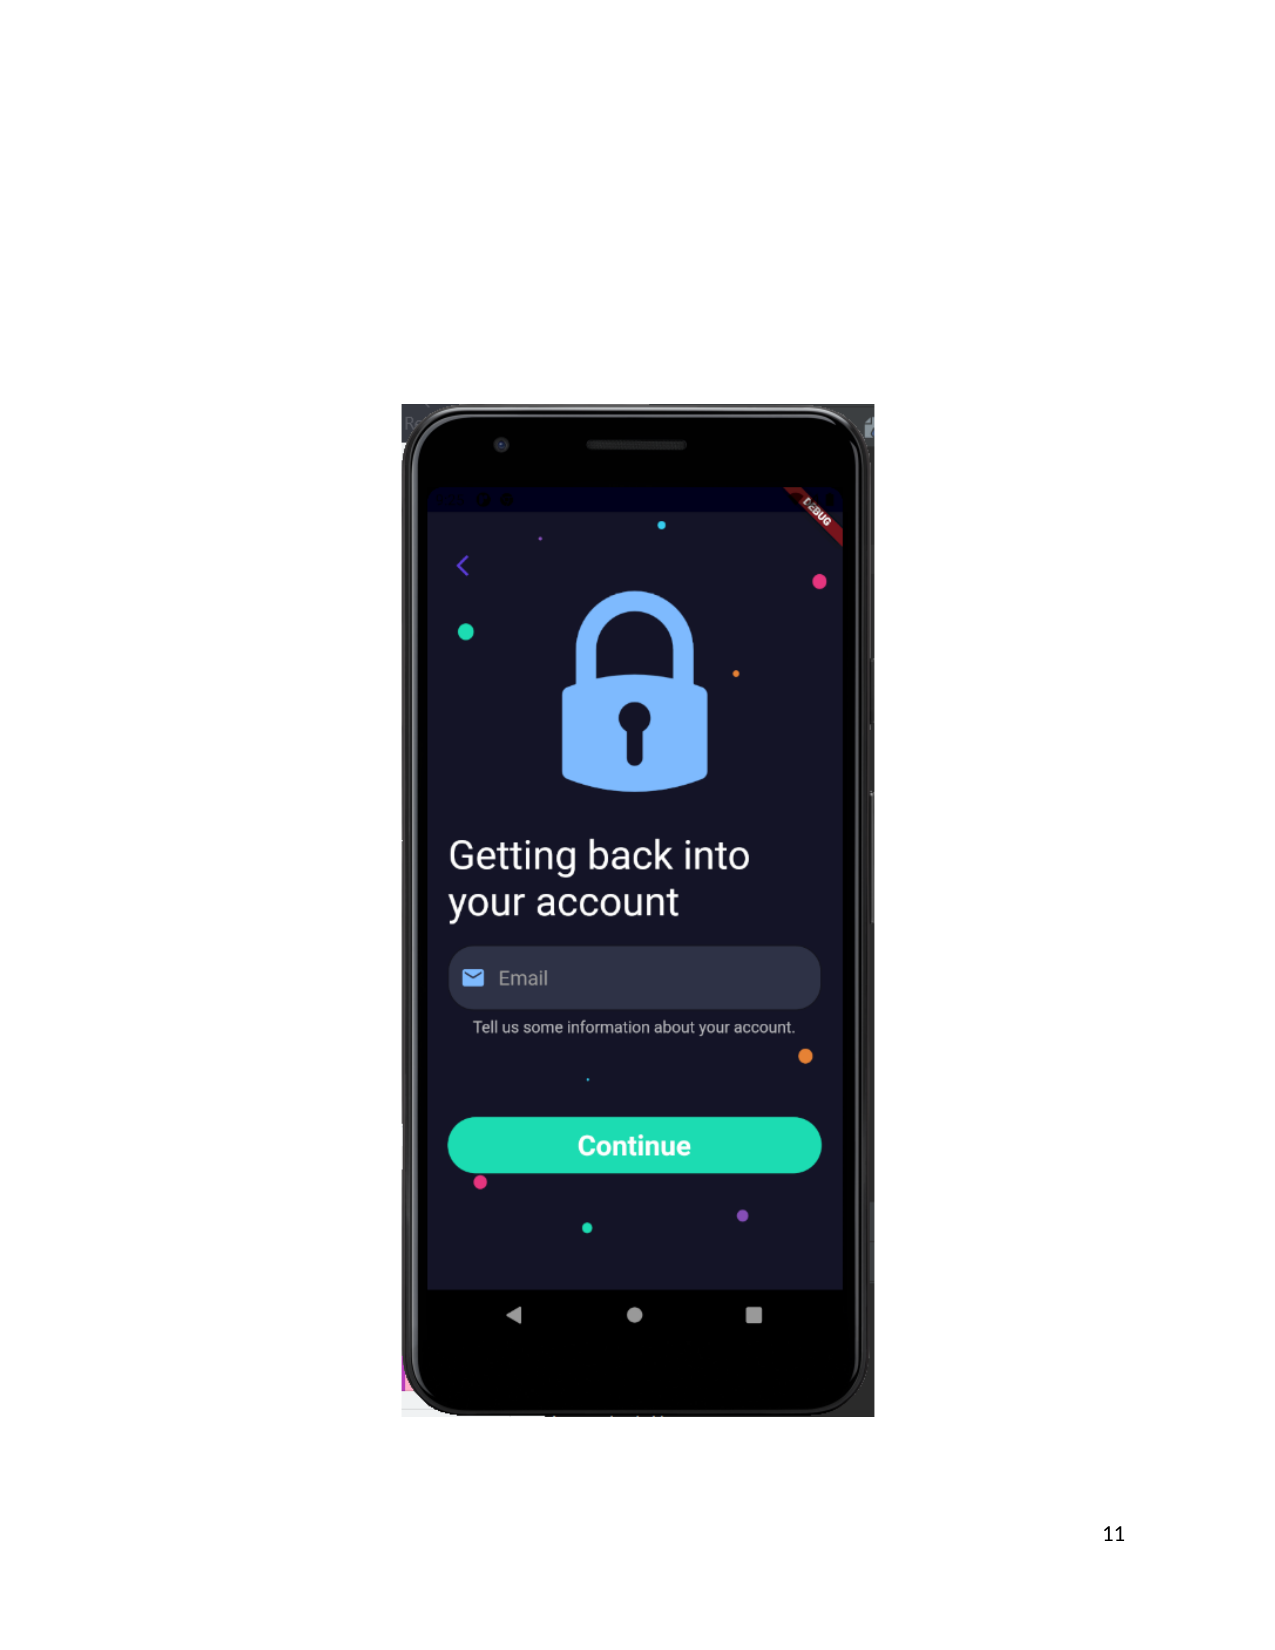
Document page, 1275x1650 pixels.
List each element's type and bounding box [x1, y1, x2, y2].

picture [222, 404, 1054, 1417]
